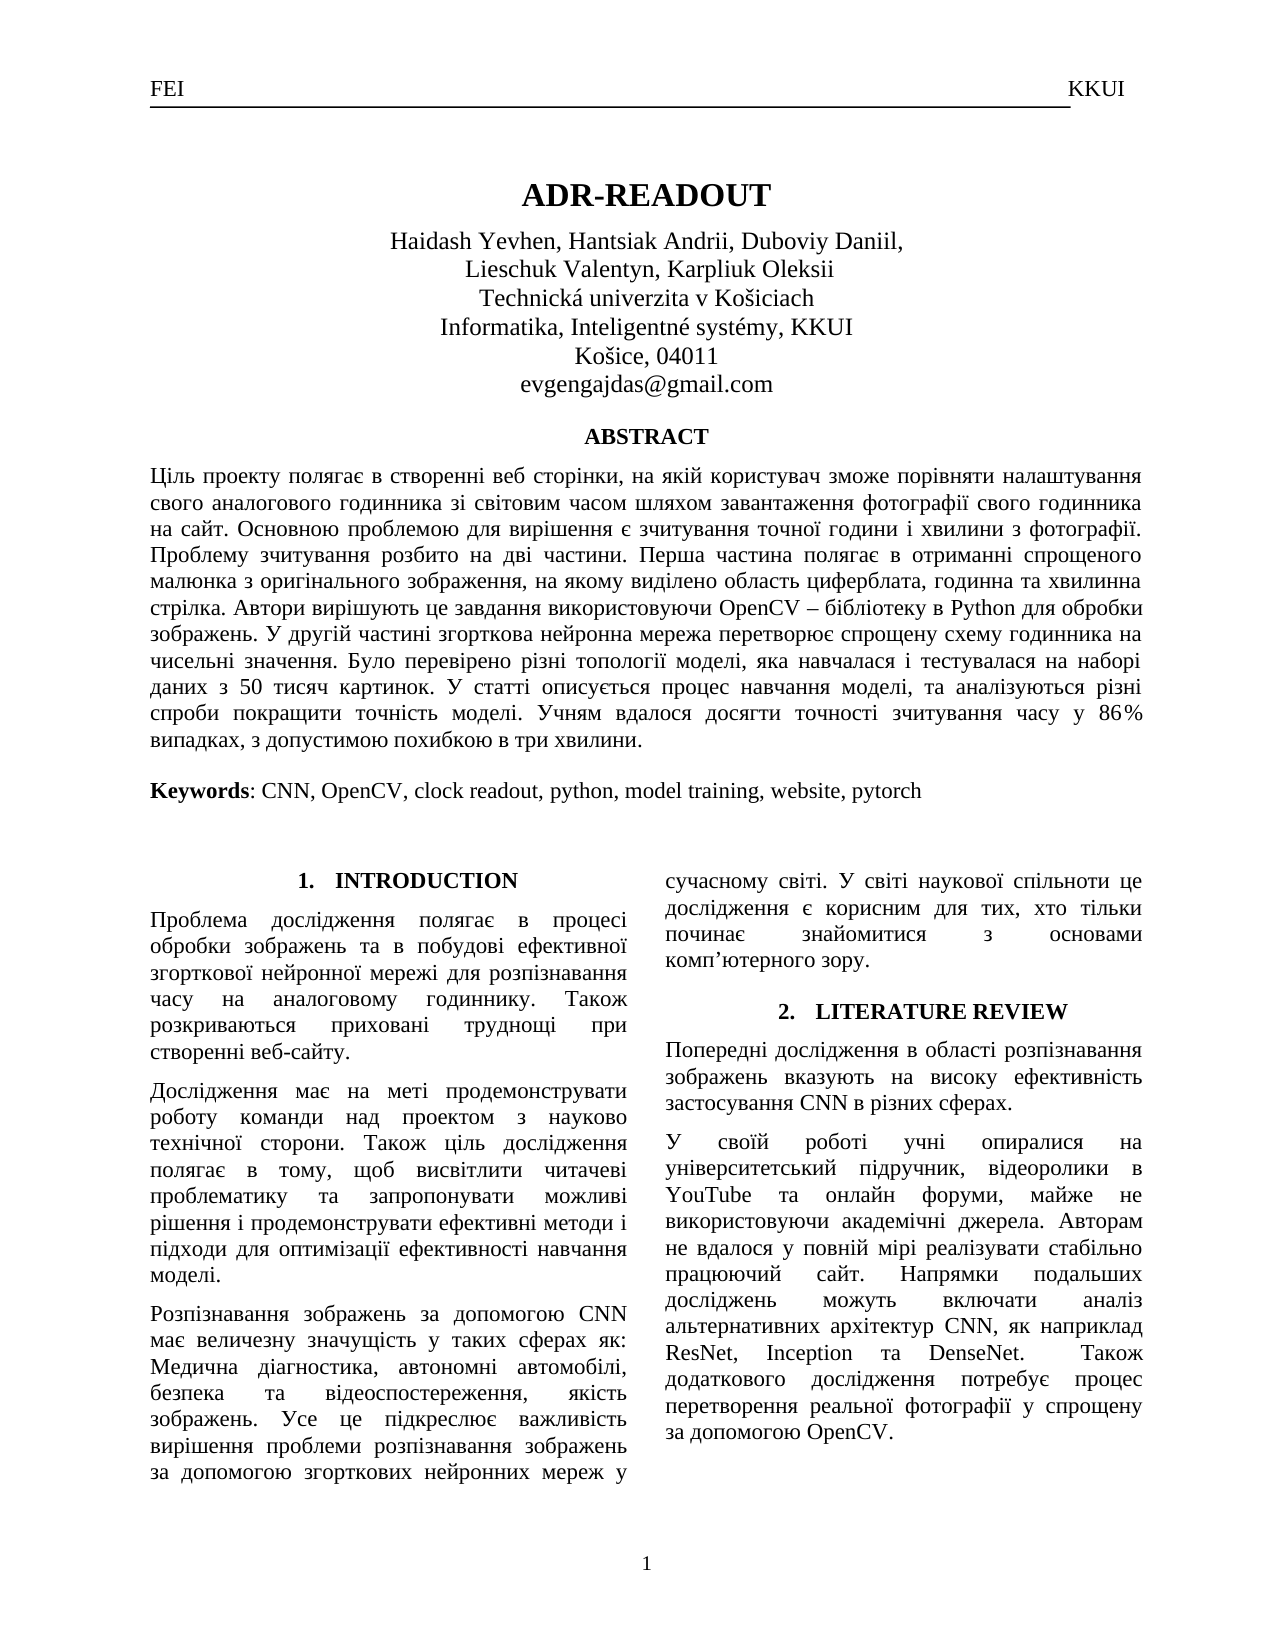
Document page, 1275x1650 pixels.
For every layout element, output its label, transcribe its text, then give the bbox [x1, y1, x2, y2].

text Informatika, Inteligentné systémy, KKUI [150, 312, 1143, 341]
text Haidash Yevhen, Hantsiak Andrii, Duboviy Daniil, [150, 226, 1143, 254]
text Ціль проекту полягає в створенні веб сторінки, на якій користувач зможе порівняти налаштування свого аналогового годинника зі світовим часом шляхом завантаження фотографії свого годинника на сайт. Основною проблемою для вирішення є зчитування точної години і хвилини з фотографії. Проблему зчитування розбито на дві частини. Перша частина полягає в отриманні спрощеного малюнка з оригінального зображення, на якому виділено область циферблата, годинна та хвилинна стрілка. Автори вирішують це завдання використовуючи OpenCV – бібліотеку в Python для обробки зображень. У другій частині згорткова нейронна мережа перетворює спрощену схему годинника на чисельні значення. Було перевірено різні топології моделі, яка навчалася і тестувалася на наборі даних з 50 тисяч картинок. У статті описується процес навчання моделі, та аналізуються різні спроби покращити точність моделі. Учням вдалося досягти точності зчитування часу у 86% випадках, з допустимою похибкою в три хвилини. [150, 462, 1143, 752]
text Попередні дослідження в області розпізнавання зображень вказують на високу ефективність застосування CNN в різних сферах. [665, 1037, 1143, 1116]
subtitle Introduction [187, 867, 628, 894]
subtitle LITERATURE REVIEW [703, 998, 1143, 1024]
text Дослідження має на меті продемонструвати роботу команди над проектом з науково технічної сторони. Також ціль дослідження полягає в тому, щоб висвітлити читачеві проблематику та запропонувати можливі рішення і продемонструвати ефективні методи і підходи для оптимізації ефективності навчання моделі. [150, 1077, 628, 1288]
text Keywords: CNN, OpenCV, clock readout, python, model training, website, pytorch [150, 777, 1143, 803]
text Košice, 04011 [150, 341, 1143, 369]
text Розпізнавання зображень за допомогою CNN має величезну значущість у таких сферах як: Медична діагностика, автономні автомобілі, безпека та відеоспостереження, якість зображень. Усе це підкреслює важливість вирішення проблеми розпізнавання зображень за допомогою згорткових нейронних мереж у сучасному світі. У світі наукової спільноти це дослідження є корисним для тих, хто тільки починає знайомитися з основами комп’ютерного зору. [665, 867, 1143, 973]
text Technická univerzita v Košiciach [150, 283, 1143, 312]
text ADR-readout [150, 175, 1143, 213]
text Розпізнавання зображень за допомогою CNN має величезну значущість у таких сферах як: Медична діагностика, автономні автомобілі, безпека та відеоспостереження, якість зображень. Усе це підкреслює важливість вирішення проблеми розпізнавання зображень за допомогою згорткових нейронних мереж у сучасному світі. У світі наукової спільноти це дослідження є корисним для тих, хто тільки починає знайомитися з основами комп’ютерного зору. [150, 1300, 628, 1484]
text evgengajdas@gmail.com [150, 369, 1143, 398]
text Lieschuk Valentyn, Karpliuk Oleksii [150, 254, 1143, 283]
text ABSTRACT [150, 423, 1143, 450]
text Проблема дослідження полягає в процесі обробки зображень та в побудові ефективної згорткової нейронної мережі для розпізнавання часу на аналоговому годиннику. Також розкриваються приховані труднощі при створенні веб-сайту. [150, 906, 628, 1064]
text У своїй роботі учні опиралися на університетський підручник, відеоролики в YouTube та онлайн форуми, майже не використовуючи академічні джерела. Авторам не вдалося у повній мірі реалізувати стабільно працюючий сайт. Напрямки подальших досліджень можуть включати аналіз альтернативних архітектур CNN, як наприклад ResNet, Inception та DenseNet. Також додаткового дослідження потребує процес перетворення реальної фотографії у спрощену за допомогою OpenCV. [665, 1128, 1143, 1444]
